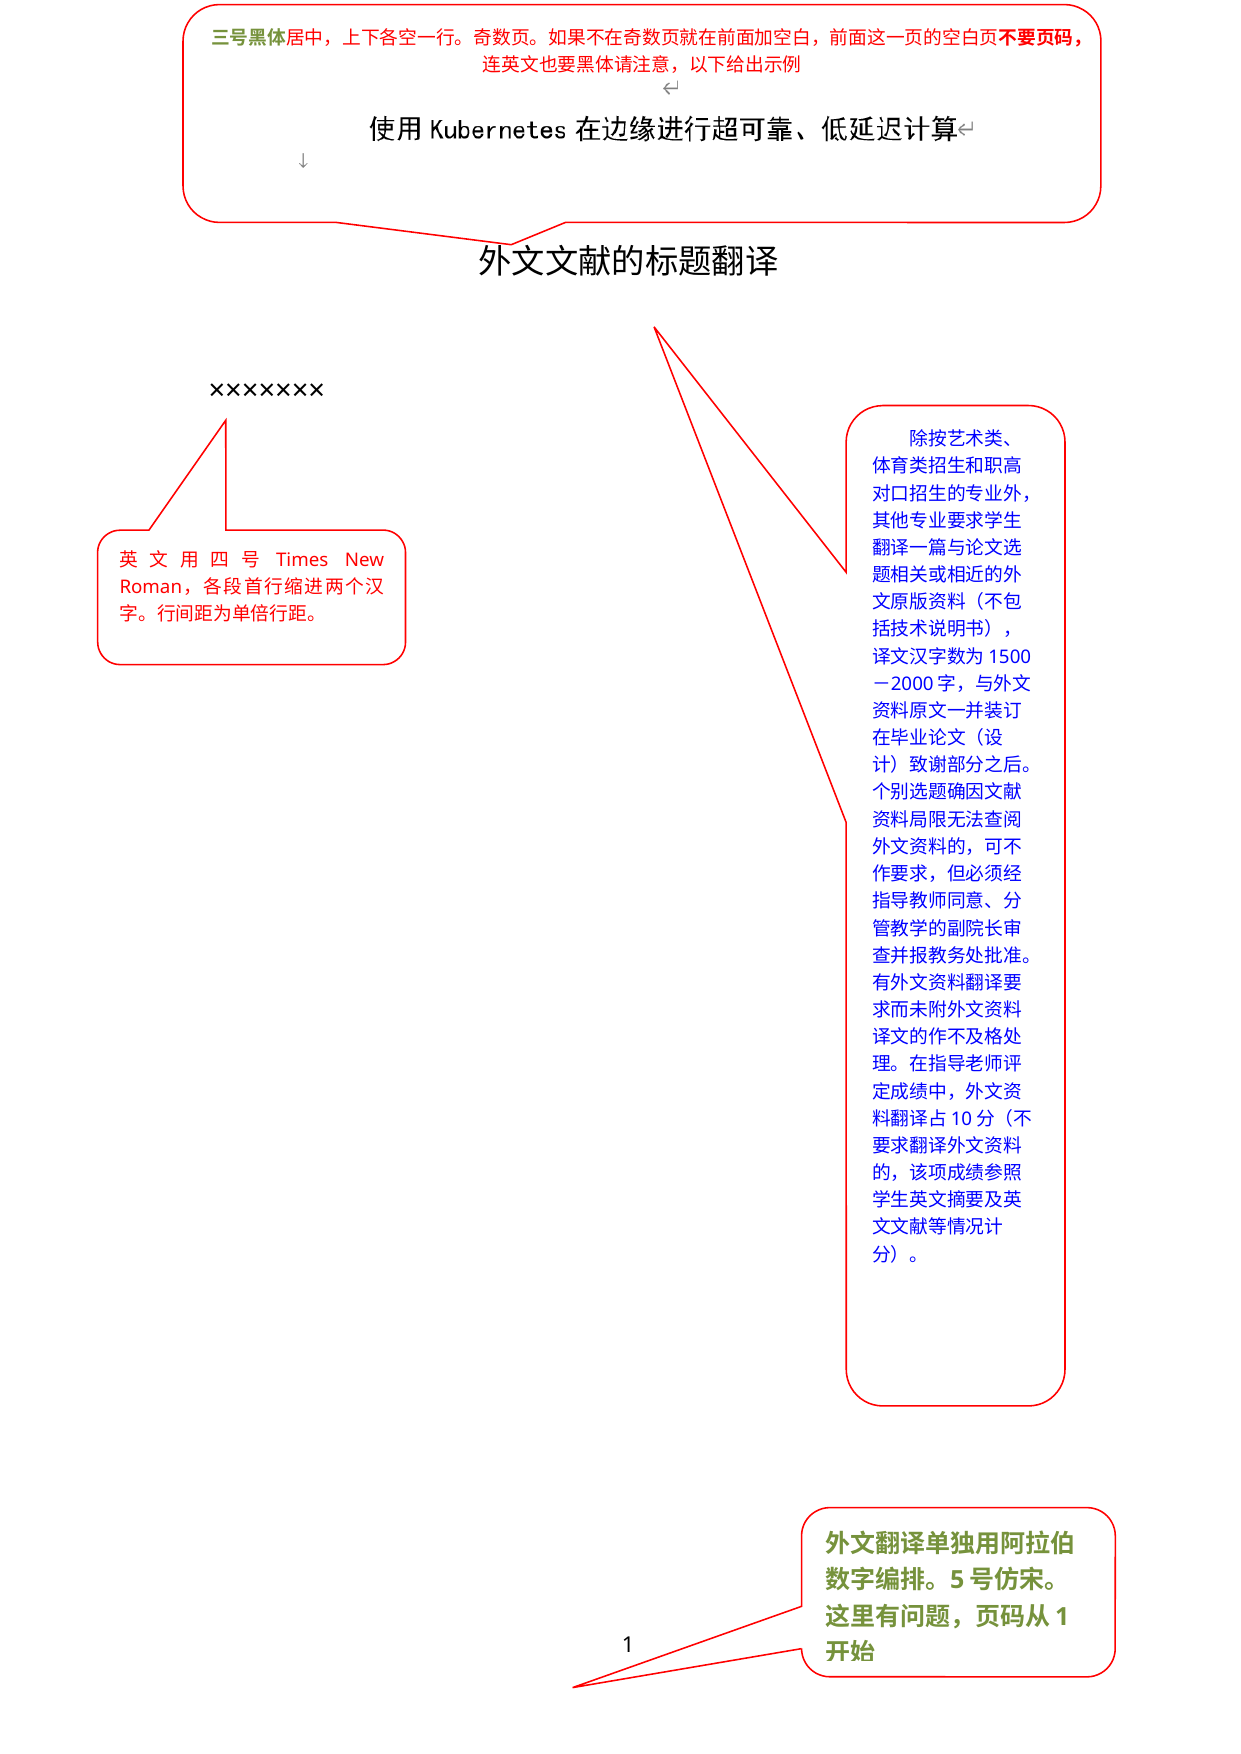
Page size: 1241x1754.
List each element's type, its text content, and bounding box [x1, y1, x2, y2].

text ××××××× [680, 357, 1106, 422]
picture [289, 77, 995, 183]
text ××××××× [150, 357, 689, 422]
text 外文文献的标题翻译 [150, 227, 1106, 292]
